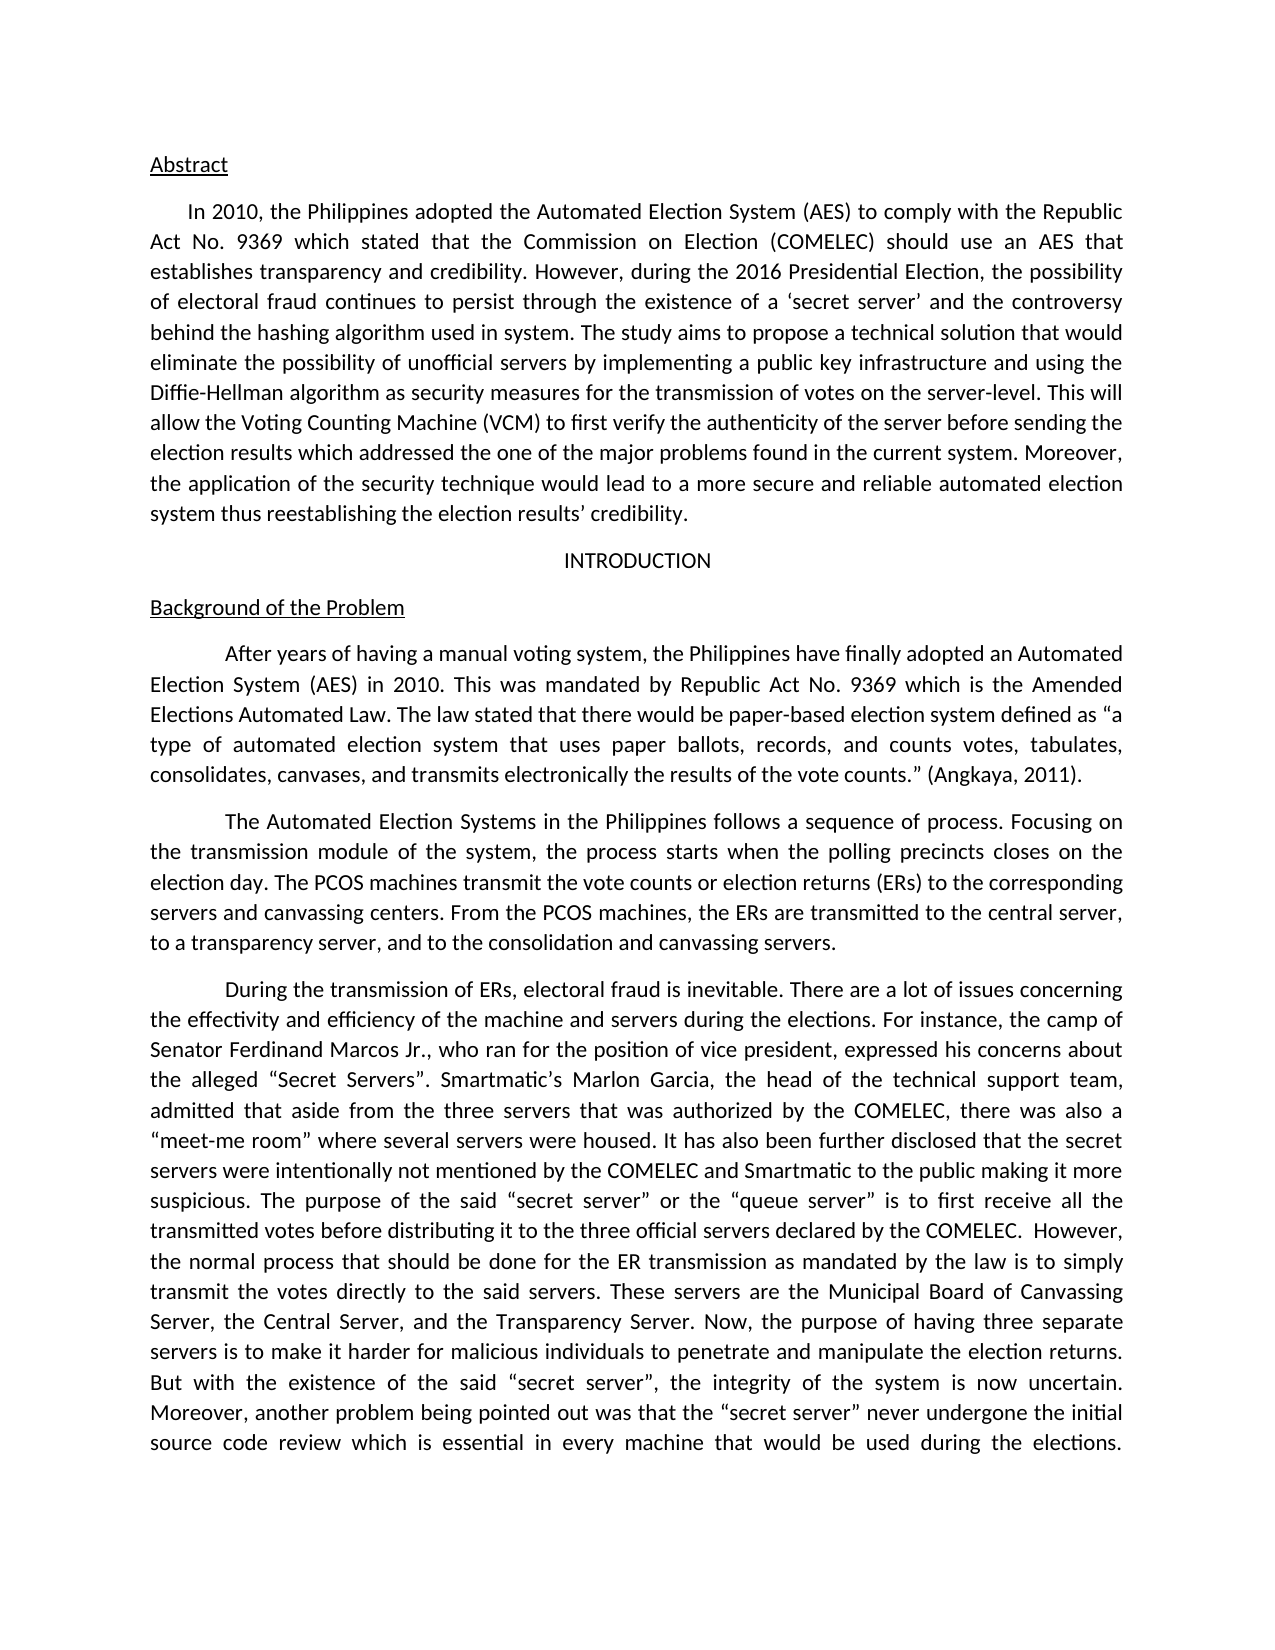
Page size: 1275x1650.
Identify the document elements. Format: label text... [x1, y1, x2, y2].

text INTRODUCTION [150, 546, 1125, 574]
text Abstract [150, 150, 1125, 178]
text In 2010, the Philippines adopted the Automated Election System (AES) to comply with the Republic Act No. 9369 which stated that the Commission on Election (COMELEC) should use an AES that establishes transparency and credibility. However, during the 2016 Presidential Election, the possibility of electoral fraud continues to persist through the existence of a ‘secret server’ and the controversy behind the hashing algorithm used in system. The study aims to propose a technical solution that would eliminate the possibility of unofficial servers by implementing a public key infrastructure and using the Diffie-Hellman algorithm as security measures for the transmission of votes on the server-level. This will allow the Voting Counting Machine (VCM) to first verify the authenticity of the server before sending the election results which addressed the one of the major problems found in the current system. Moreover, the application of the security technique would lead to a more secure and reliable automated election system thus reestablishing the election results’ credibility. [150, 197, 1125, 527]
text Background of the Problem [150, 593, 1125, 621]
text After years of having a manual voting system, the Philippines have finally adopted an Automated Election System (AES) in 2010. This was mandated by Republic Act No. 9369 which is the Amended Elections Automated Law. The law stated that there would be paper-based election system defined as “a type of automated election system that uses paper ballots, records, and counts votes, tabulates, consolidates, canvases, and transmits electronically the results of the vote counts.” (Angkaya, 2011). [150, 639, 1125, 788]
text The Automated Election Systems in the Philippines follows a sequence of process. Focusing on the transmission module of the system, the process starts when the polling precincts closes on the election day. The PCOS machines transmit the vote counts or election returns (ERs) to the corresponding servers and canvassing centers. From the PCOS machines, the ERs are transmitted to the central server, to a transparency server, and to the consolidation and canvassing servers. [150, 807, 1125, 956]
